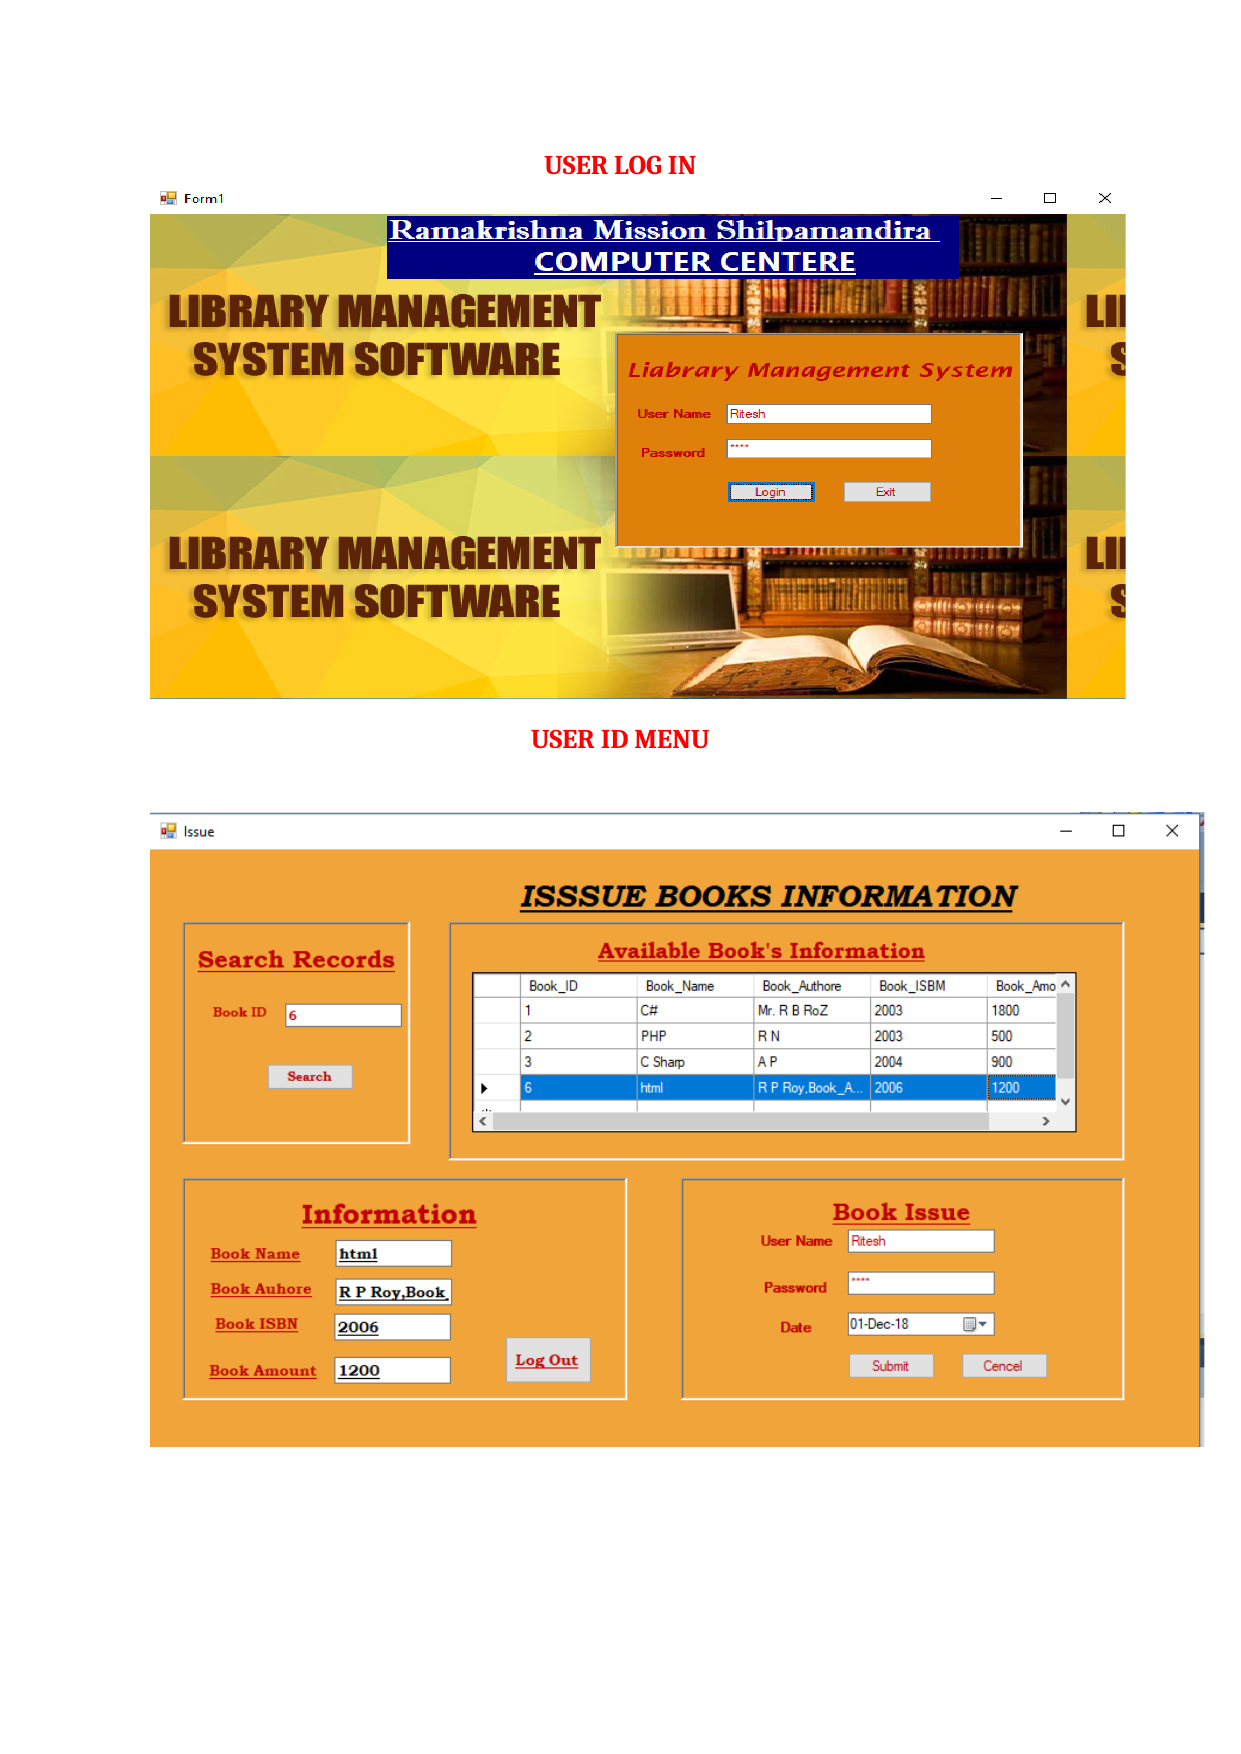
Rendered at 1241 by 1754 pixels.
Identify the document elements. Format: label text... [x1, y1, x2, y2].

subtitle USER LOG IN [150, 150, 1090, 181]
subtitle USER ID MENU [150, 724, 1090, 755]
